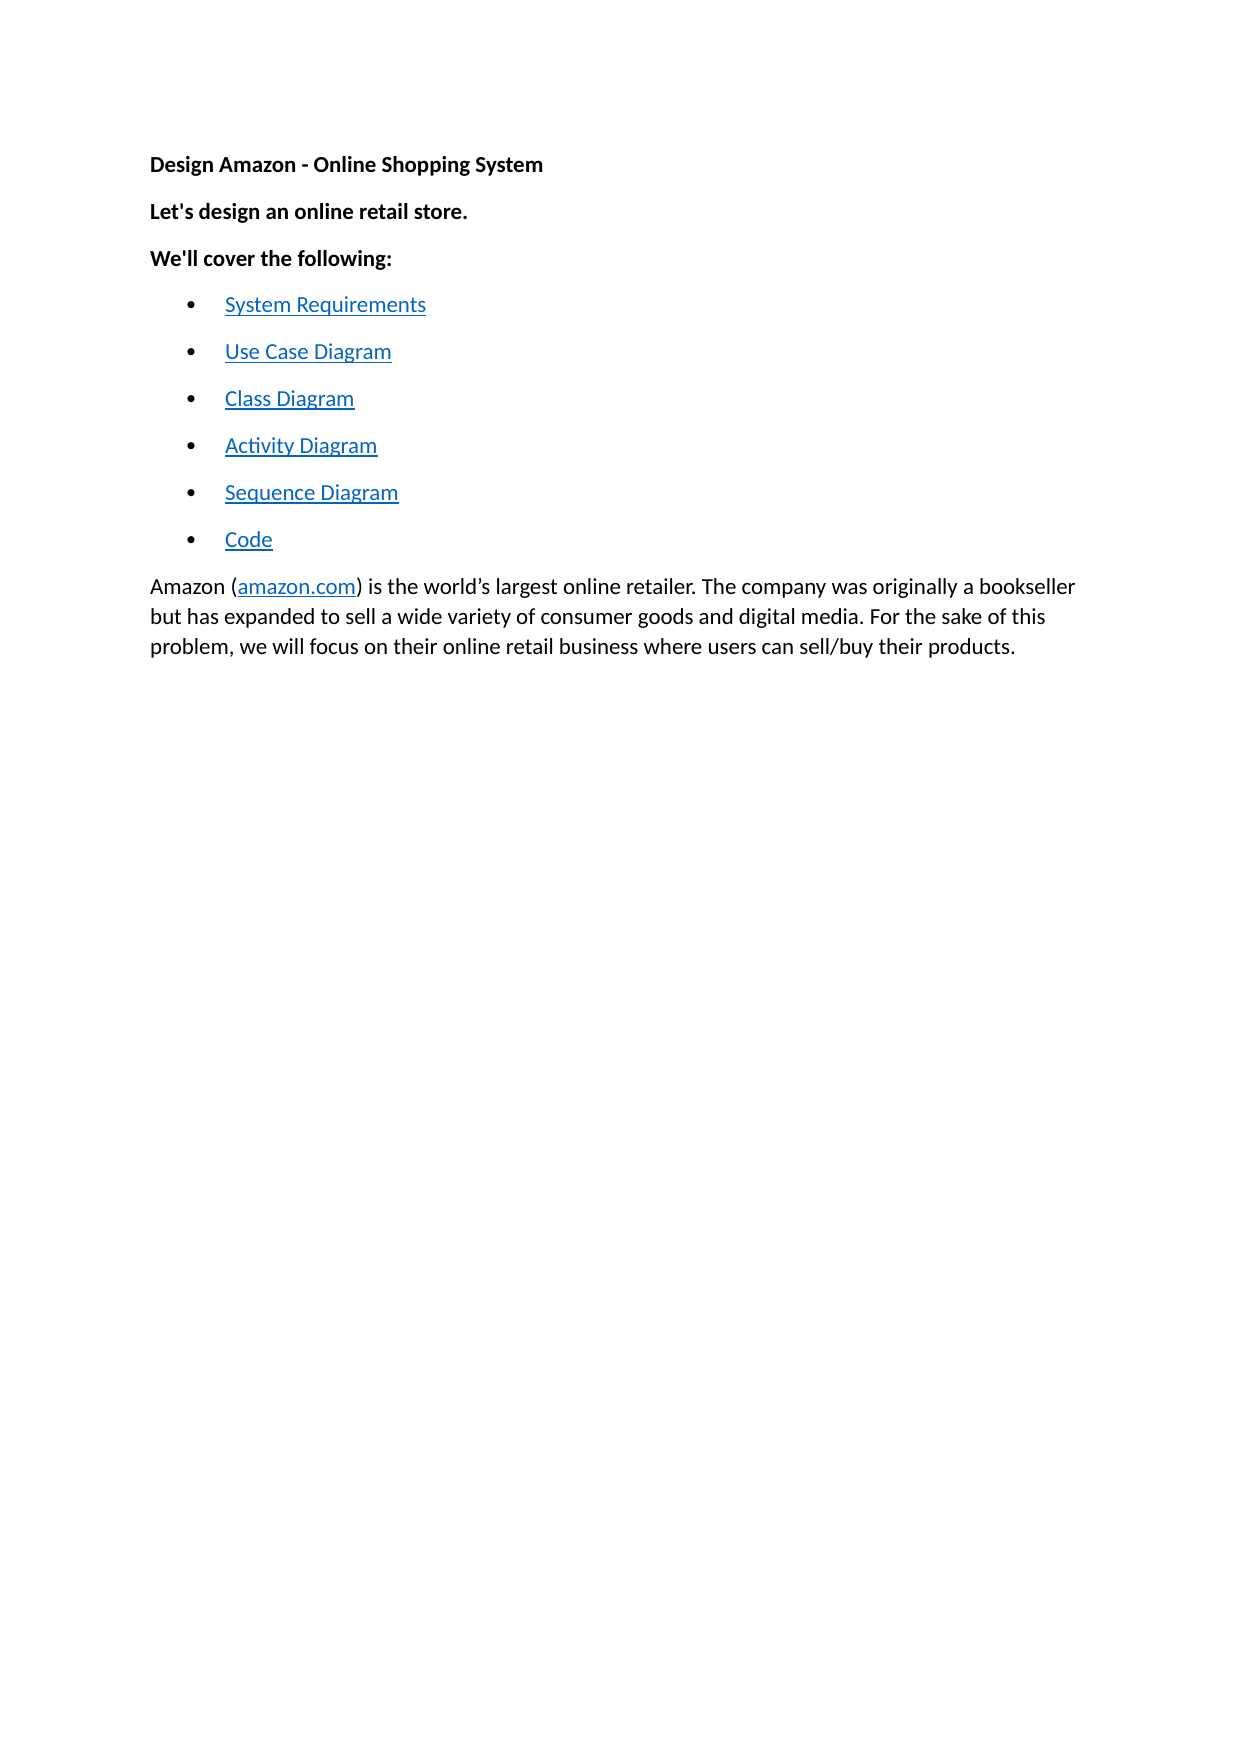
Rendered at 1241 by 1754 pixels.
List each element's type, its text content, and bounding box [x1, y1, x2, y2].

list System Requirements [187, 291, 1090, 319]
list Activity Diagram [187, 431, 1090, 459]
text Let's design an online retail store. [150, 197, 1090, 225]
text Amazon (amazon.com) is the world’s largest online retailer. The company was originally a bookseller but has expanded to sell a wide variety of consumer goods and digital media. For the sake of this problem, we will focus on their online retail business where users can sell/buy their products. [150, 572, 1090, 660]
list Sequence Diagram [187, 478, 1090, 506]
text Design Amazon - Online Shopping System [150, 150, 1090, 178]
text We'll cover the following: [150, 244, 1090, 272]
list Use Case Diagram [187, 337, 1090, 366]
list Code [187, 525, 1090, 553]
list Class Diagram [187, 384, 1090, 412]
